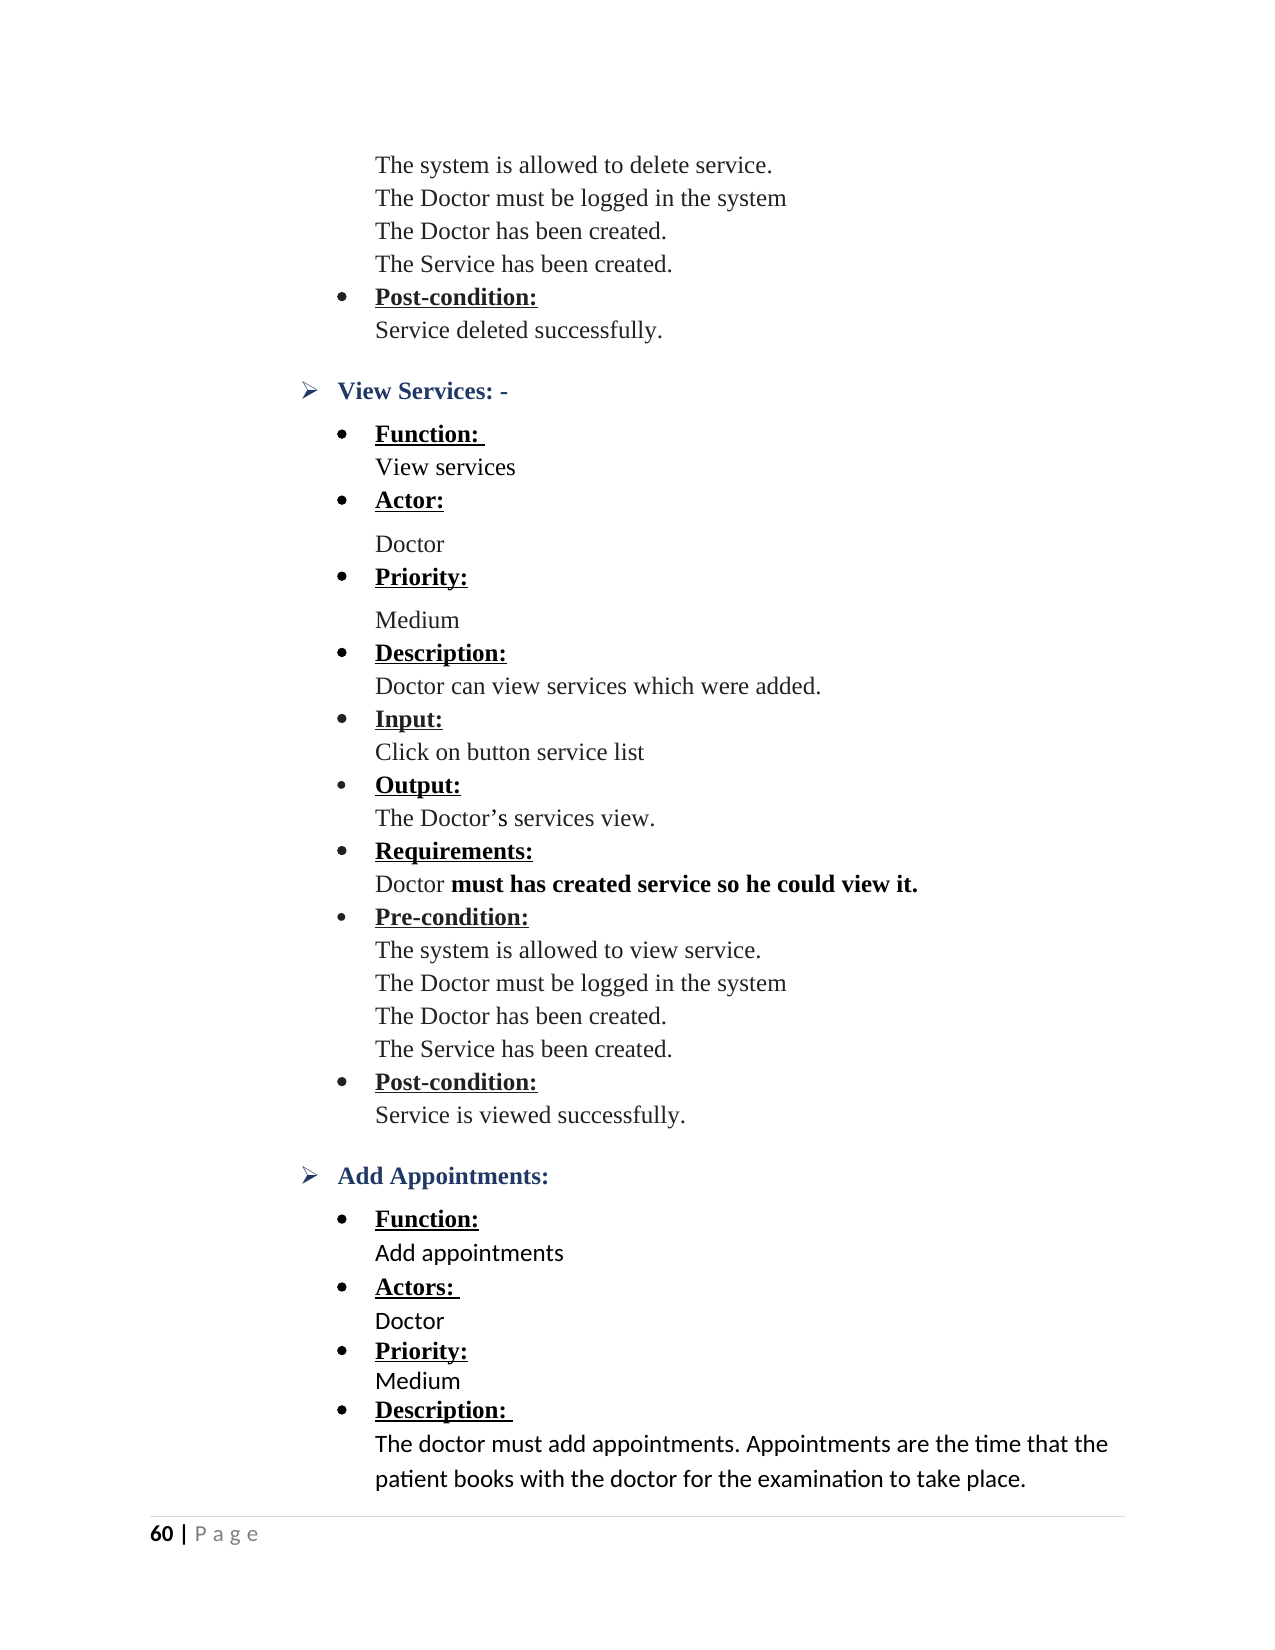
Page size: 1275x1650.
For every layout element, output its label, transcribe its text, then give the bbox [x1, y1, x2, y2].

list Requirements: [337, 836, 1125, 865]
text Doctor [300, 1306, 1125, 1336]
text The doctor must add appointments. Appointments are the time that the patient books with the doctor for the examination to take place. [375, 1428, 1125, 1494]
list Function: [337, 419, 1125, 448]
text Doctor [337, 529, 1125, 557]
list Actor: [337, 486, 1125, 514]
list Output: [337, 770, 1125, 799]
text Add Appointments: [300, 1161, 1125, 1190]
list Post-condition: [337, 282, 1125, 311]
list Description: [337, 1395, 1125, 1424]
list Actors: [337, 1272, 1125, 1301]
list Input: [337, 704, 1125, 733]
list Pre-condition: [337, 902, 1125, 931]
text The Doctor has been created. [375, 216, 1125, 245]
text The Service has been created. [375, 249, 1125, 278]
text Click on button service list [337, 737, 1125, 766]
text The Doctor must be logged in the system [375, 183, 1125, 212]
list Function: [337, 1204, 1125, 1233]
text Doctor can view services which were added. [337, 671, 1125, 699]
text The Doctor must be logged in the system [375, 968, 1125, 997]
list Priority: [337, 562, 1125, 590]
text The Doctor has been created. [375, 1001, 1125, 1030]
list Post-condition: [337, 1067, 1125, 1096]
text Doctor must has created service so he could view it. [337, 869, 1125, 898]
text The Doctor’s services view. [337, 803, 1125, 832]
list Description: [337, 638, 1125, 667]
text View services [337, 452, 1125, 481]
text The system is allowed to view service. [375, 935, 1125, 964]
text Add appointments [300, 1237, 1125, 1268]
text The Service has been created. [375, 1034, 1125, 1063]
list Priority: [337, 1336, 1125, 1365]
text The system is allowed to delete service. [375, 150, 1125, 179]
text Service deleted successfully. [337, 315, 1125, 344]
text View Services: - [300, 376, 1125, 405]
text Service is viewed successfully. [337, 1100, 1125, 1129]
text Medium [300, 1365, 1125, 1395]
text Medium [337, 605, 1125, 633]
